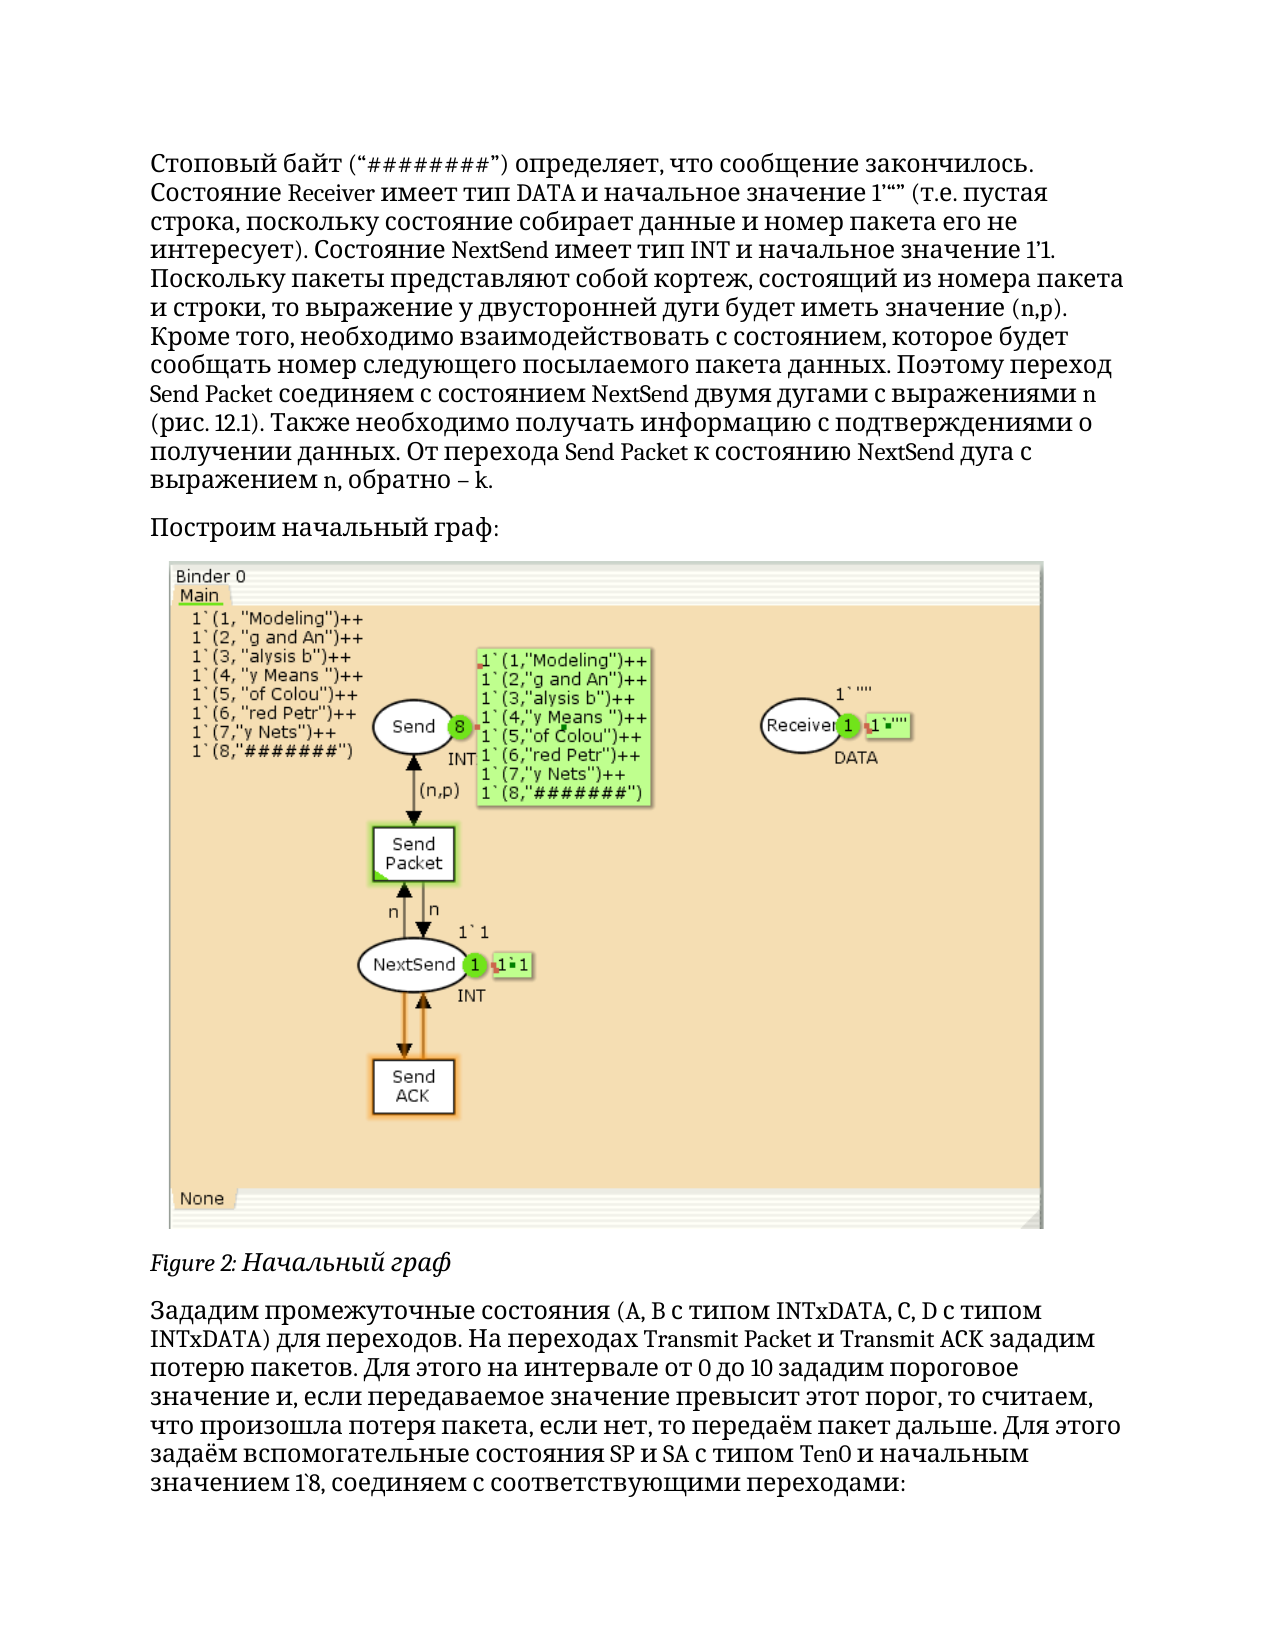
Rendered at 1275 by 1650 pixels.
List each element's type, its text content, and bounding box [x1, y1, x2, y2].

text Figure 2: Начальный граф [150, 1249, 1125, 1278]
picture [168, 561, 1044, 1229]
text Стоповый байт (“########”) определяет, что сообщение закончилось. Состояние Receiver имеет тип DATA и начальное значение 1’“” (т.е. пустая строка, поскольку состояние собирает данные и номер пакета его не интересует). Состояние NextSend имеет тип INT и начальное значение 1’1. Поскольку пакеты представляют собой кортеж, состоящий из номера пакета и строки, то выражение у двусторонней дуги будет иметь значение (n,p). Кроме того, необходимо взаимодействовать с состоянием, которое будет сообщать номер следующего посылаемого пакета данных. Поэтому переход Send Packet соединяем с состоянием NextSend двумя дугами с выражениями n (рис. 12.1). Также необходимо получать информацию с подтверждениями о получении данных. От перехода Send Packet к состоянию NextSend дуга с выражением n, обратно – k. [150, 150, 1125, 495]
text Построим начальный граф: [150, 514, 1125, 542]
text Зададим промежуточные состояния (A, B с типом INTxDATA, C, D с типом INTxDATA) для переходов. На переходах Transmit Packet и Transmit ACK зададим потерю пакетов. Для этого на интервале от 0 до 10 зададим пороговое значение и, если передаваемое значение превысит этот порог, то считаем, что произошла потеря пакета, если нет, то передаём пакет дальше. Для этого задаём вспомогательные состояния SP и SA с типом Ten0 и начальным значением 1`8, соединяем с соответствующими переходами: [150, 1297, 1125, 1498]
